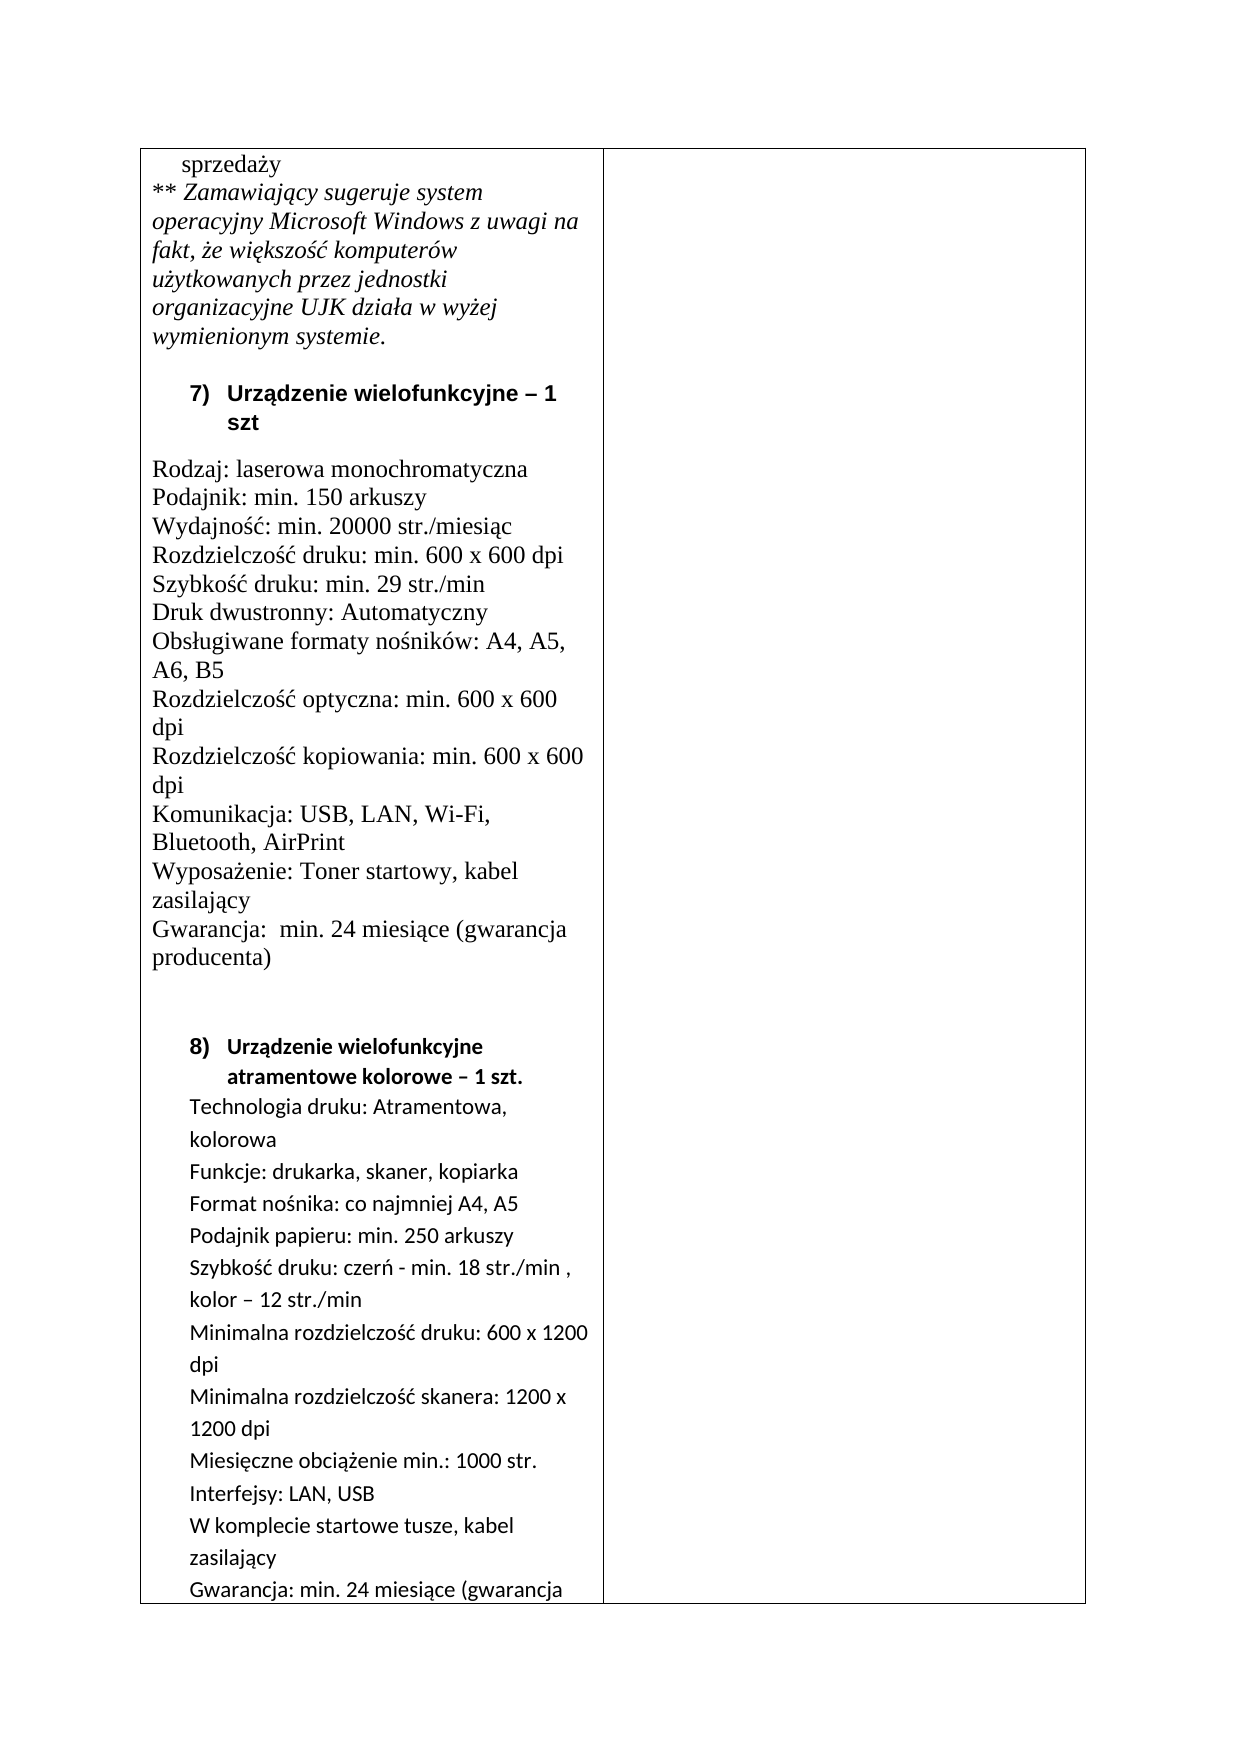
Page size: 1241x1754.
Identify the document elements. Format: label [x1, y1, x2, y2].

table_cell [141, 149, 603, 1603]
table_cell [604, 149, 1085, 1603]
